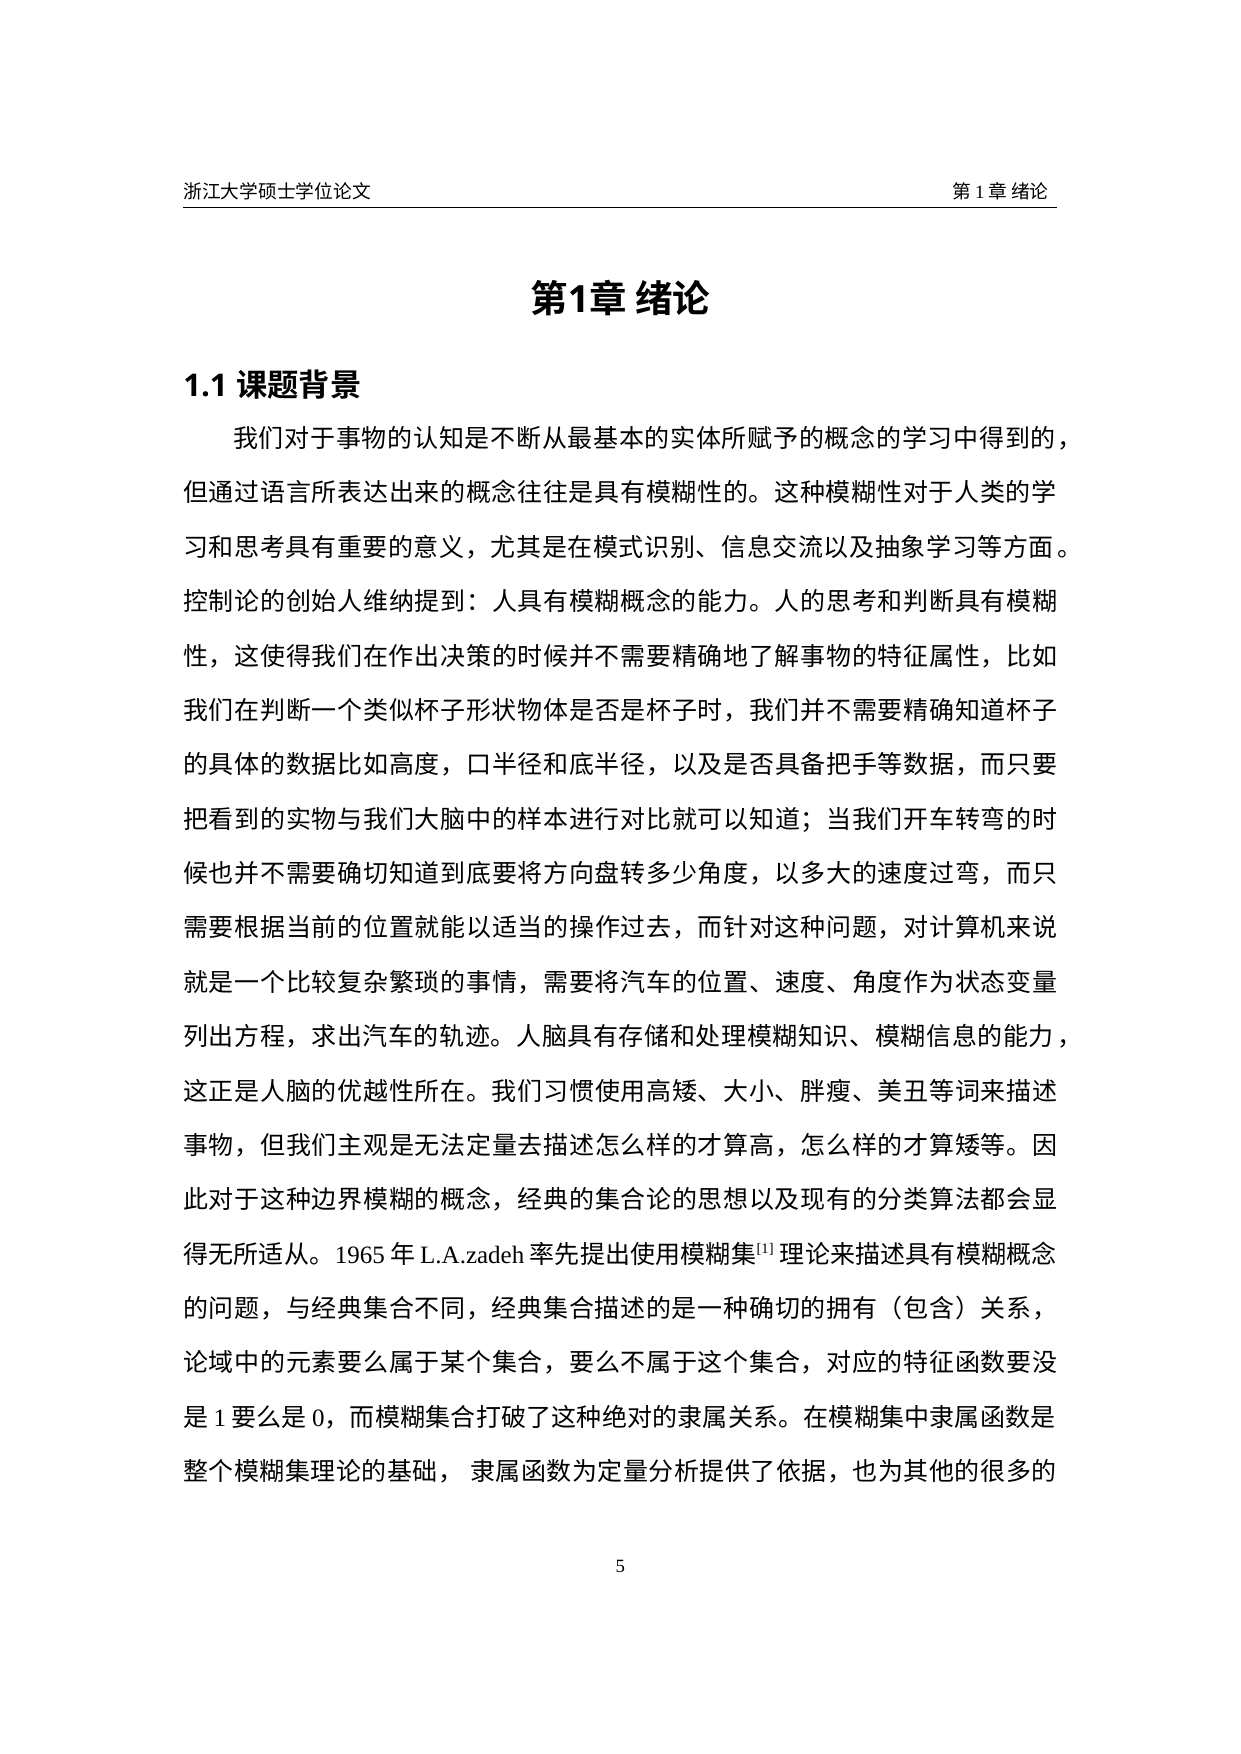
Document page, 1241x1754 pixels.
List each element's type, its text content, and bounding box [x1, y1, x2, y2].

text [183, 418, 1057, 1488]
subtitle 课题背景 [183, 361, 1057, 406]
subtitle 绪论 [183, 268, 1057, 323]
